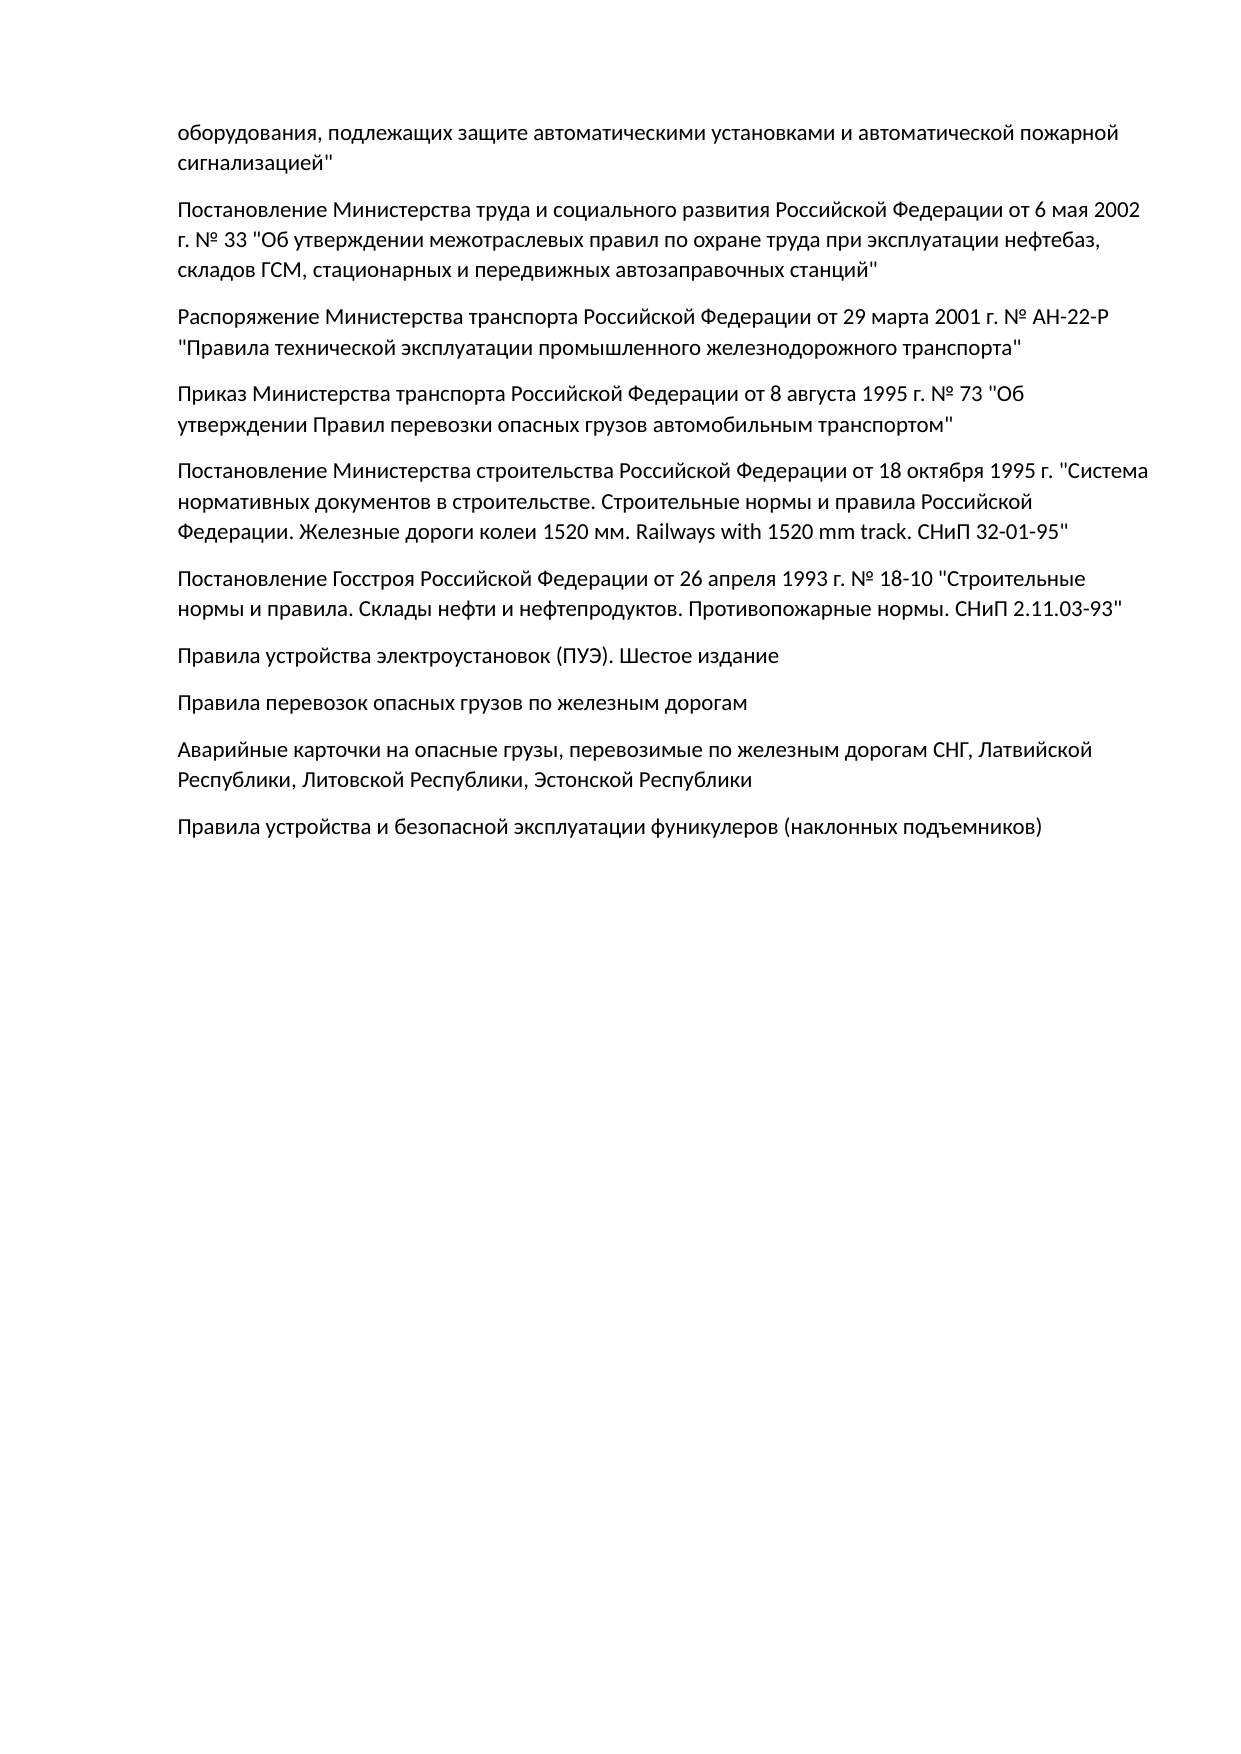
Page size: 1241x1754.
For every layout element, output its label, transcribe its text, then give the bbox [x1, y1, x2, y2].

text Постановление Госстроя Российской Федерации от 26 апреля 1993 г. № 18-10 "Строительные нормы и правила. Склады нефти и нефтепродуктов. Противопожарные нормы. СНиП 2.11.03-93" [177, 564, 1152, 622]
text Распоряжение Министерства транспорта Российской Федерации от 29 марта 2001 г. № АН-22-Р "Правила технической эксплуатации промышленного железнодорожного транспорта" [177, 302, 1152, 361]
text Постановление Министерства строительства Российской Федерации от 18 октября 1995 г. "Система нормативных документов в строительстве. Строительные нормы и правила Российской Федерации. Железные дороги колеи 1520 мм. Railways with 1520 mm track. СНиП 32-01-95" [177, 457, 1152, 545]
text Правила устройства и безопасной эксплуатации фуникулеров (наклонных подъемников) [177, 812, 1152, 840]
text Правила устройства электроустановок (ПУЭ). Шестое издание [177, 641, 1152, 669]
text Постановление Министерства труда и социального развития Российской Федерации от 6 мая 2002 г. № 33 "Об утверждении межотраслевых правил по охране труда при эксплуатации нефтебаз, складов ГСМ, стационарных и передвижных автозаправочных станций" [177, 195, 1152, 284]
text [177, 118, 1152, 176]
text Приказ Министерства транспорта Российской Федерации от 8 августа 1995 г. № 73 "Об утверждении Правил перевозки опасных грузов автомобильным транспортом" [177, 379, 1152, 438]
text Правила перевозок опасных грузов по железным дорогам [177, 688, 1152, 716]
text Аварийные карточки на опасные грузы, перевозимые по железным дорогам СНГ, Латвийской Республики, Литовской Республики, Эстонской Республики [177, 735, 1152, 793]
